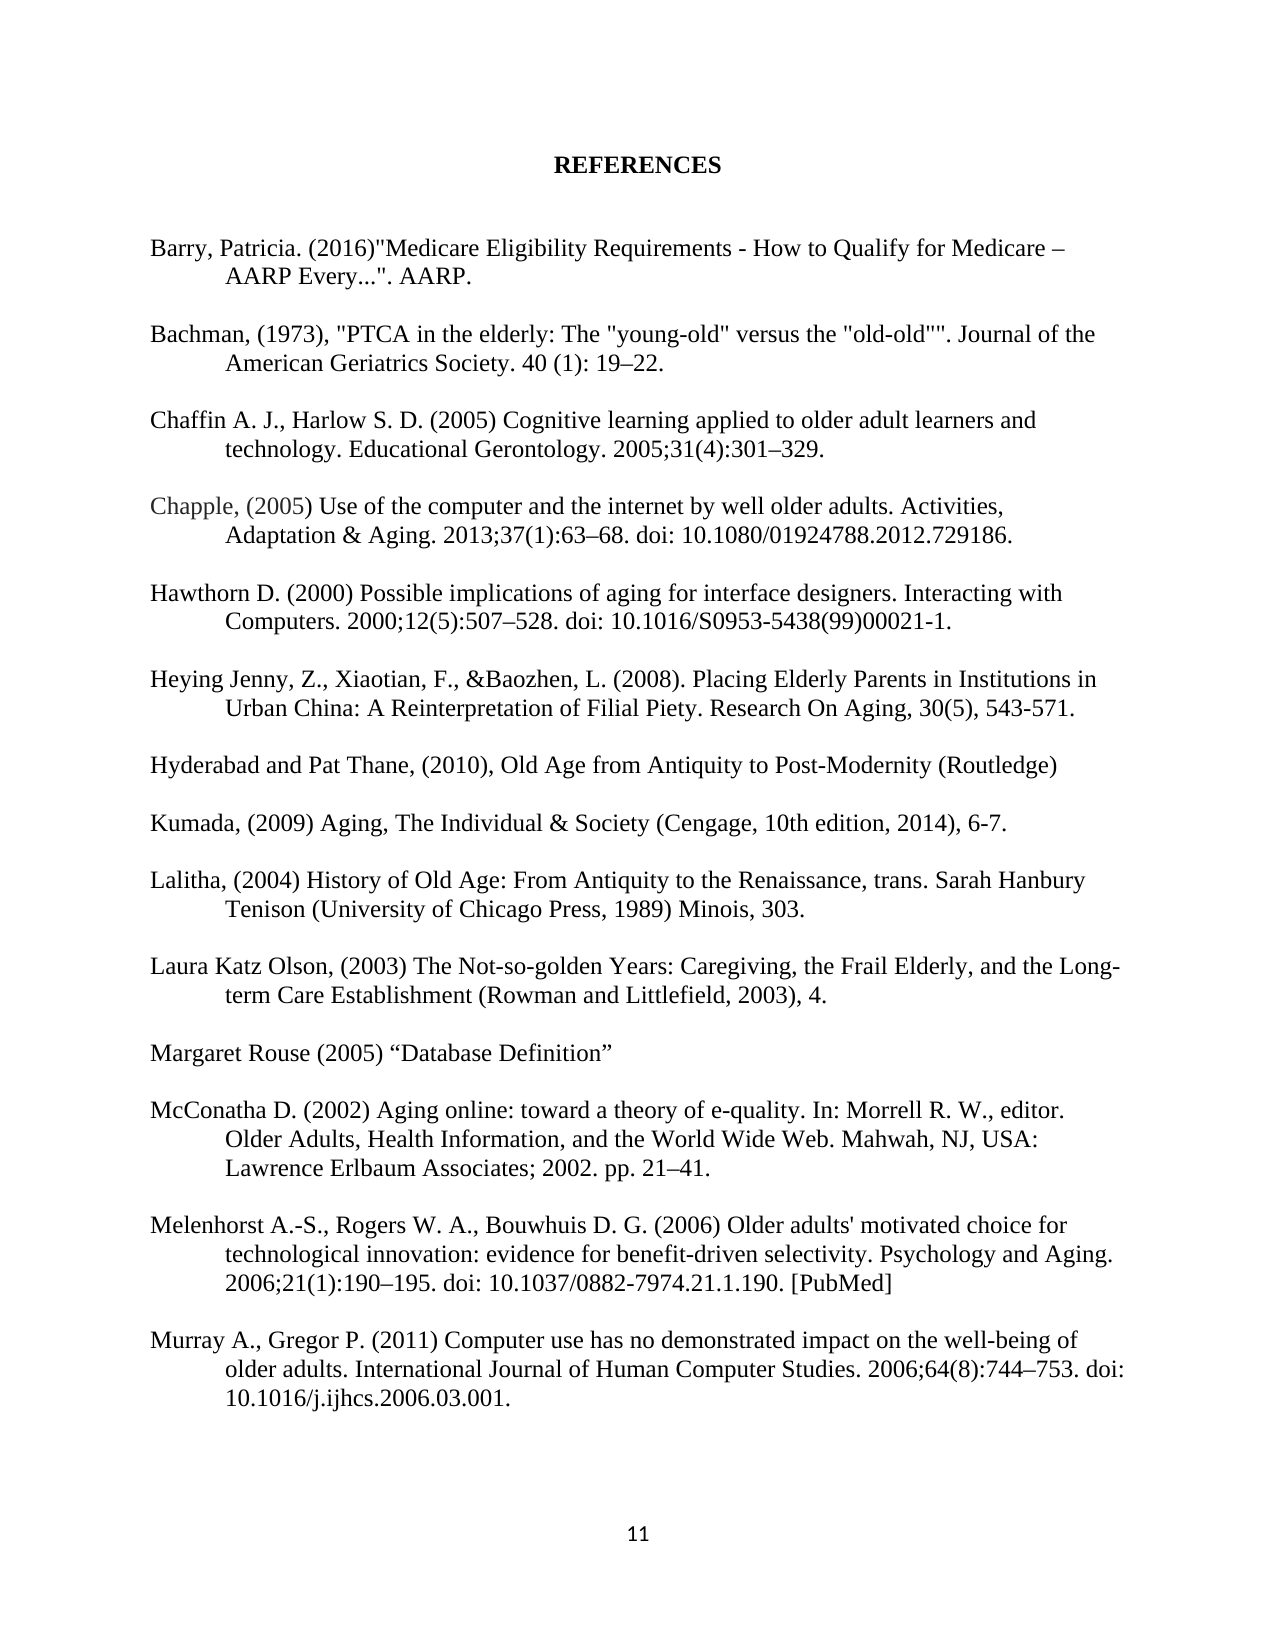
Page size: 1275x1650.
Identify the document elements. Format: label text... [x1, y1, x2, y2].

text Tenison (University of Chicago Press, 1989) Minois, 303. [150, 894, 1125, 923]
text Urban China: A Reinterpretation of Filial Piety. Research On Aging, 30(5), 543-571. [150, 693, 1125, 721]
text Murray A., Gregor P. (2011) Computer use has no demonstrated impact on the well-being of [150, 1325, 1125, 1354]
text Bachman, (1973), "PTCA in the elderly: The "young-old" versus the "old-old"". Journal of the [150, 319, 1125, 348]
text Computers. 2000;12(5):507–528. doi: 10.1016/S0953-5438(99)00021-1. [150, 606, 1125, 635]
text Laura Katz Olson, (2003) The Not-so-golden Years: Caregiving, the Frail Elderly, and the Long- [150, 951, 1125, 980]
text Chaffin A. J., Harlow S. D. (2005) Cognitive learning applied to older adult learners and [150, 405, 1125, 434]
text technological innovation: evidence for benefit-driven selectivity. Psychology and Aging. [150, 1239, 1125, 1268]
text 2006;21(1):190–195. doi: 10.1037/0882-7974.21.1.190. [PubMed] [150, 1268, 1125, 1296]
text Barry, Patricia. (2016)"Medicare Eligibility Requirements - How to Qualify for Medicare – [150, 233, 1125, 261]
text Melenhorst A.-S., Rogers W. A., Bouwhuis D. G. (2006) Older adults' motivated choice for [150, 1210, 1125, 1239]
text Hyderabad and Pat Thane, (2010), Old Age from Antiquity to Post-Modernity (Routledge) [150, 750, 1125, 779]
text McConatha D. (2002) Aging online: toward a theory of e-quality. In: Morrell R. W., editor. [150, 1095, 1125, 1124]
text Adaptation & Aging. 2013;37(1):63–68. doi: 10.1080/01924788.2012.729186. [150, 520, 1125, 549]
text technology. Educational Gerontology. 2005;31(4):301–329. [150, 434, 1125, 463]
text REFERENCES [150, 150, 1125, 179]
text Older Adults, Health Information, and the World Wide Web. Mahwah, NJ, USA: Lawrence Erlbaum Associates; 2002. pp. 21–41. [225, 1124, 1125, 1181]
text Chapple, (2005) Use of the computer and the internet by well older adults. Activities, [304, 491, 1125, 520]
text AARP Every...". AARP. [150, 261, 1125, 290]
text American Geriatrics Society. 40 (1): 19–22. [150, 348, 1125, 376]
text older adults. International Journal of Human Computer Studies. 2006;64(8):744–753. doi: [150, 1354, 1125, 1383]
text term Care Establishment (Rowman and Littlefield, 2003), 4. [150, 980, 1125, 1009]
text Kumada, (2009) Aging, The Individual & Society (Cengage, 10th edition, 2014), 6-7. [150, 808, 1125, 836]
text Lalitha, (2004) History of Old Age: From Antiquity to the Renaissance, trans. Sarah Hanbury [150, 865, 1125, 894]
text Hawthorn D. (2000) Possible implications of aging for interface designers. Interacting with [150, 578, 1125, 606]
text Margaret Rouse (2005) “Database Definition” [150, 1038, 1125, 1066]
text Heying Jenny, Z., Xiaotian, F., &Baozhen, L. (2008). Placing Elderly Parents in Institutions in [150, 664, 1125, 693]
text 10.1016/j.ijhcs.2006.03.001. [150, 1383, 1125, 1411]
